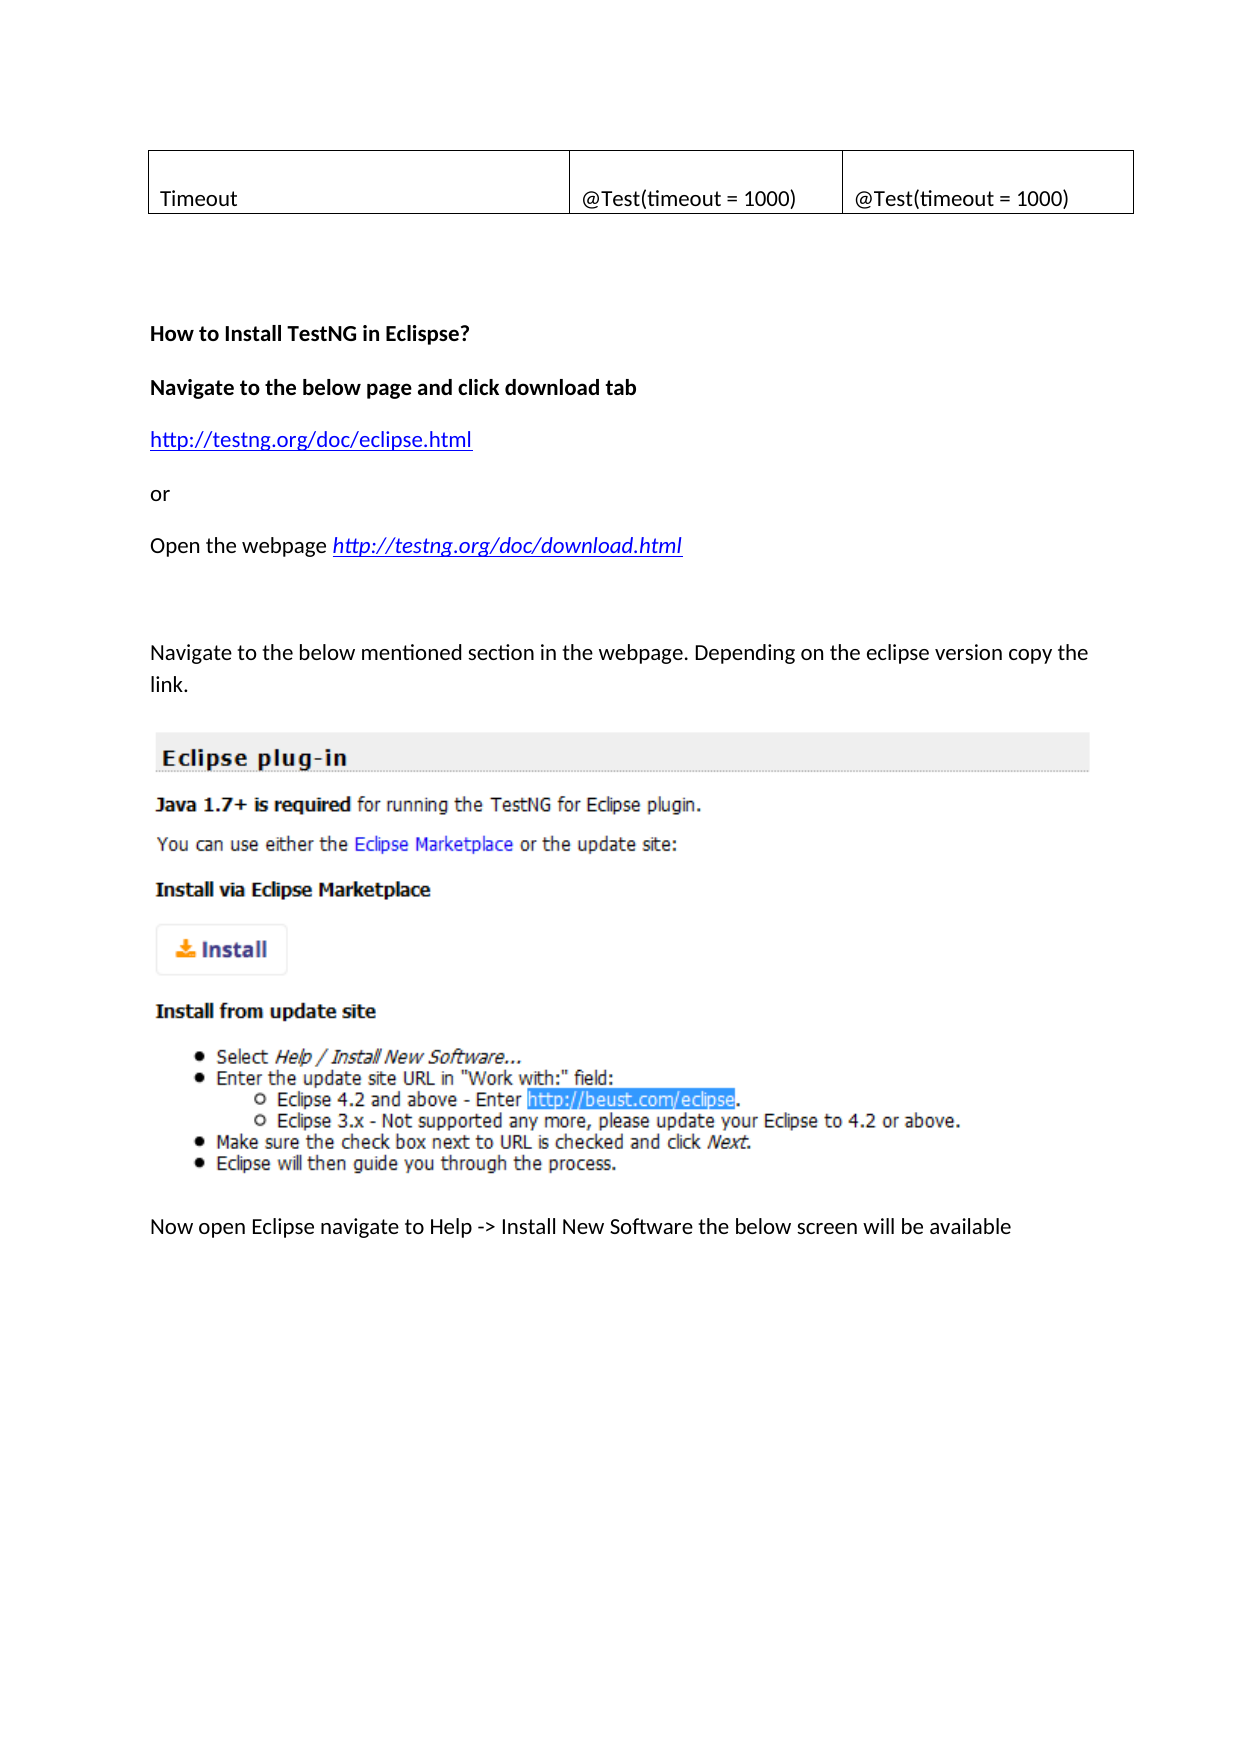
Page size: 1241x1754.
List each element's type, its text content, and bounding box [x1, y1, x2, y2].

text Navigate to the below mentioned section in the webpage. Depending on the eclipse version copy the link. [150, 638, 1090, 698]
table_cell @Test(timeout = 1000) [843, 151, 1133, 212]
picture [150, 722, 1090, 1187]
text or [150, 479, 1090, 507]
text Now open Eclipse navigate to Help -> Install New Software the below screen will be available [150, 1212, 1090, 1240]
text Navigate to the below page and click download tab [150, 373, 1090, 401]
table_cell @Test(timeout = 1000) [570, 151, 842, 212]
text http://testng.org/doc/eclipse.html [150, 426, 1090, 454]
text How to Install TestNG in Eclispse? [150, 319, 1090, 348]
table_cell Timeout [149, 151, 569, 212]
text Open the webpage http://testng.org/doc/download.html [150, 532, 1090, 560]
